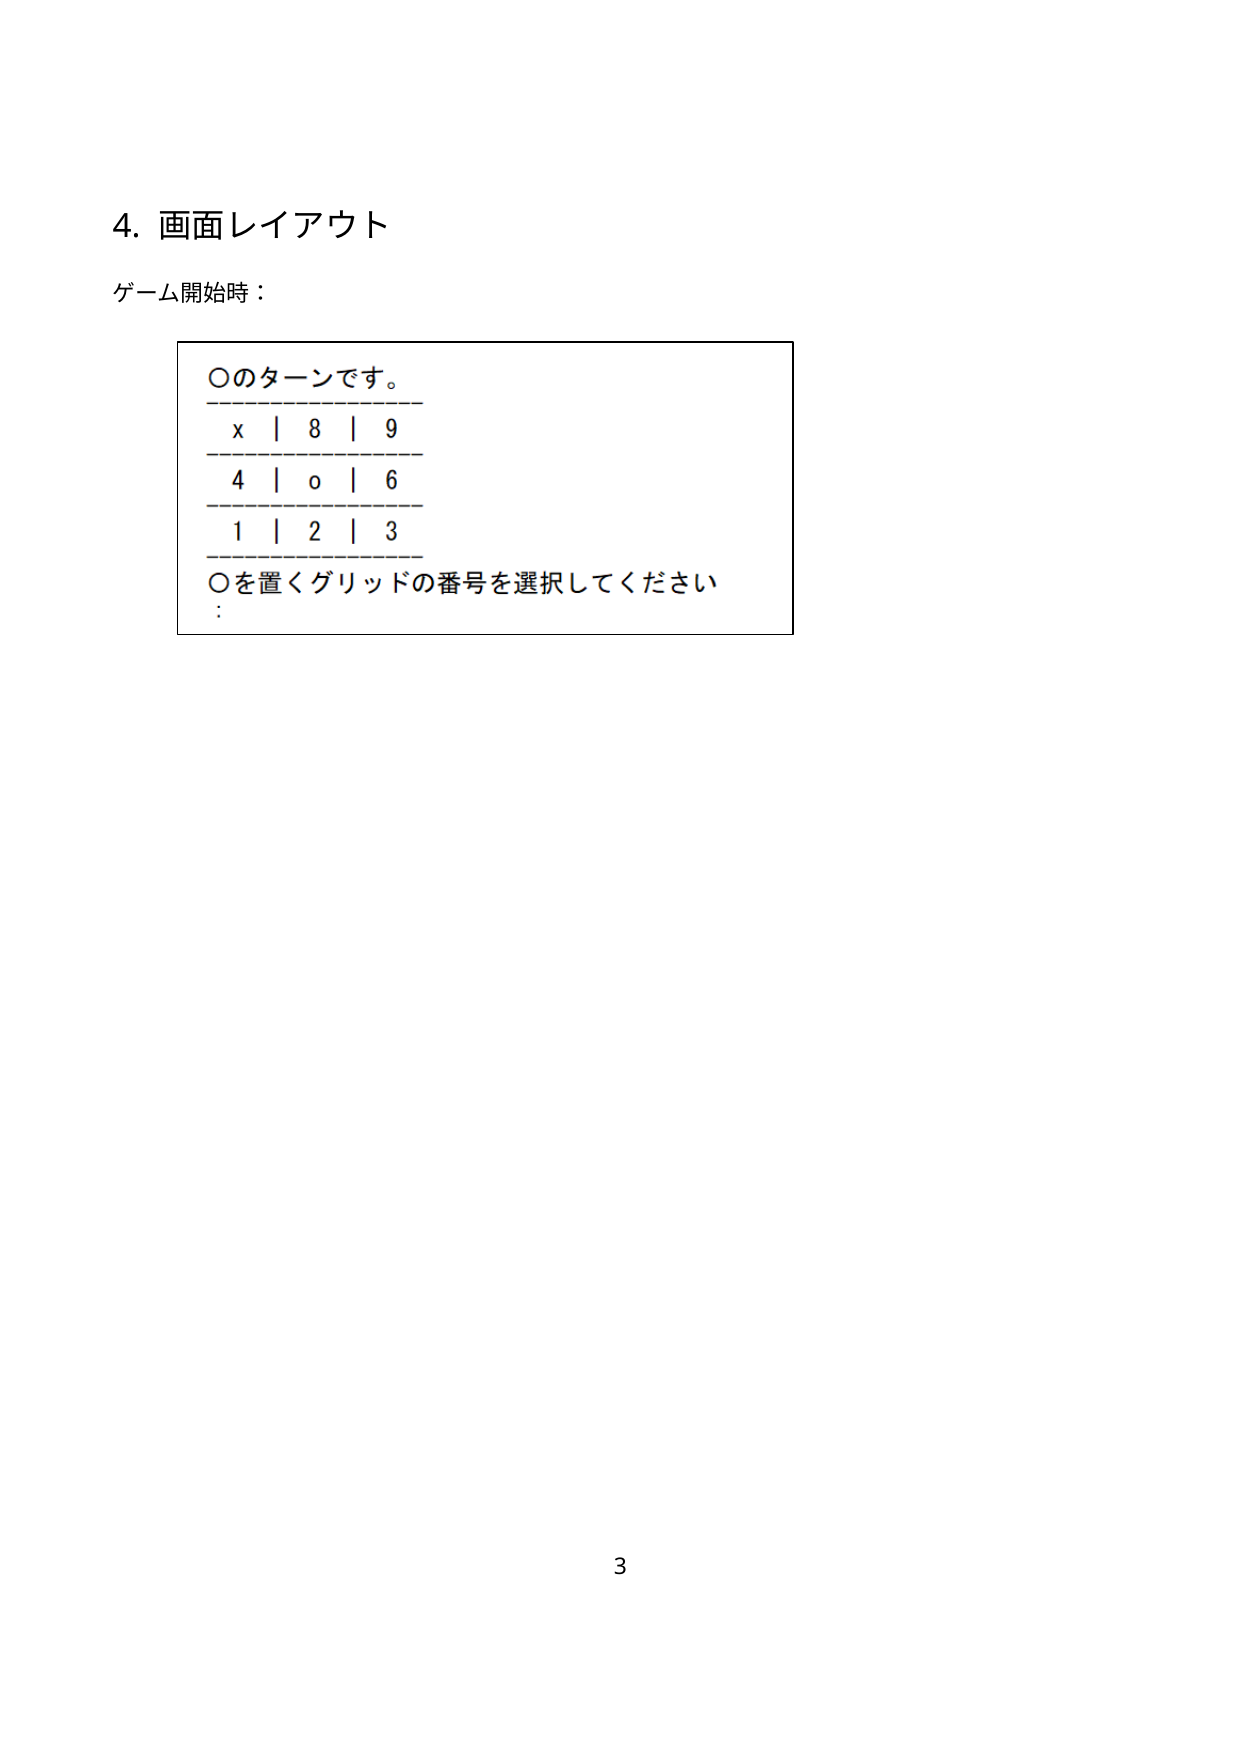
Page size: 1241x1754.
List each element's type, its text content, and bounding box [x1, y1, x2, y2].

picture [203, 357, 723, 624]
text ゲーム開始時： [112, 273, 1128, 310]
subtitle 画面レイアウト [112, 186, 1128, 261]
